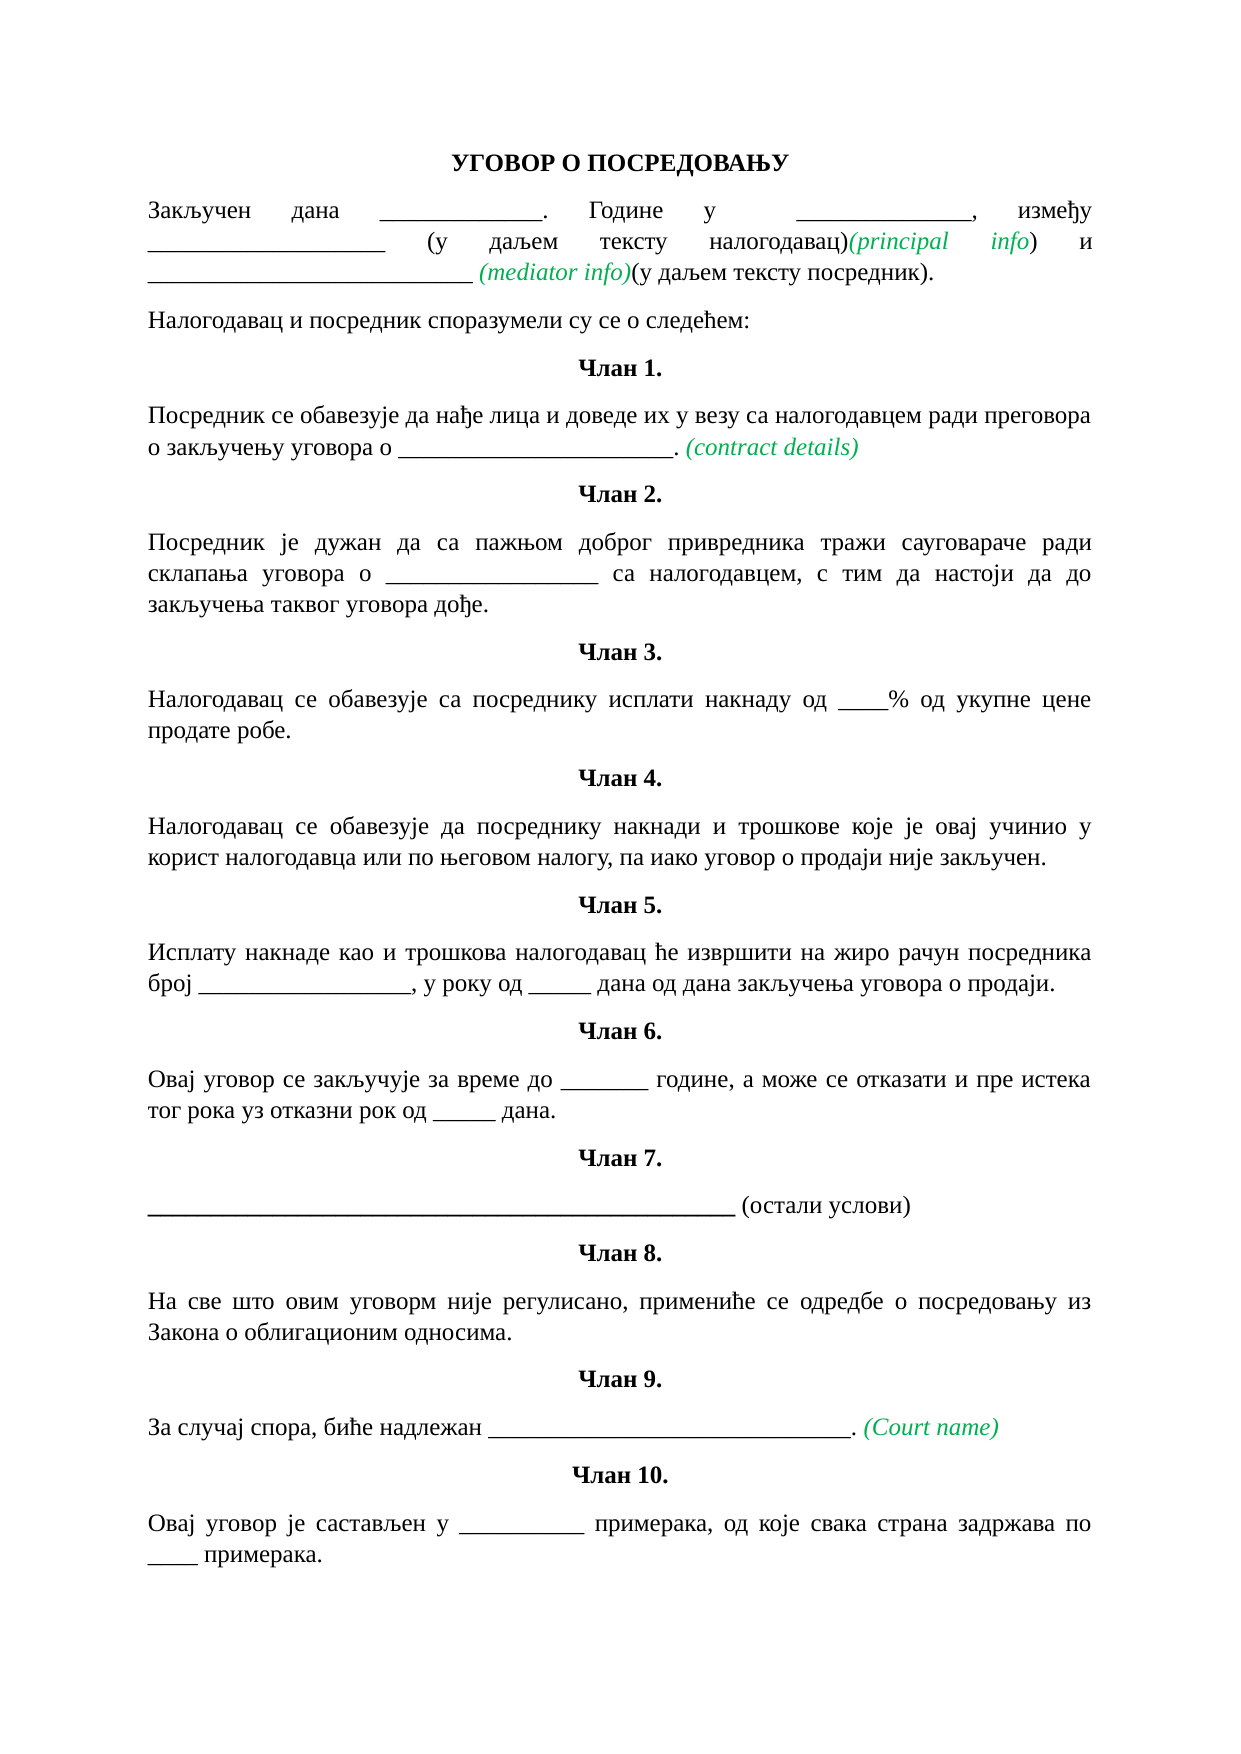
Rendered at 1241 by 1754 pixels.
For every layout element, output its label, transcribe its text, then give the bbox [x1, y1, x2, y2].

text Члан 4. [148, 763, 1093, 792]
text Налогодавац и посредник споразумели су се о следећем: [148, 305, 1093, 334]
text Члан 9. [148, 1364, 1093, 1393]
text Члан 8. [148, 1238, 1093, 1267]
text Закључен дана _____________. Године у ______________, између ___________________ (у даљем тексту налогодавац)(principal info) и __________________________ (mediator info)(у даљем тексту посредник). [148, 195, 1093, 286]
text Овај уговор се закључује за време до _______ године, а може се отказати и пре истека тог рока уз отказни рок од _____ дана. [148, 1064, 1093, 1124]
text УГОВОР О ПОСРЕДОВАЊУ [148, 148, 1093, 176]
text Члан 2. [148, 479, 1093, 508]
text Налогодавац се обавезује са посреднику исплати накнаду од ____% од укупне цене продате робе. [148, 684, 1093, 744]
text Члан 5. [148, 890, 1093, 918]
text Налогодавац се обавезује да посреднику накнади и трошкове које је овај учинио у корист налогодавца или по његовом налогу, па иако уговор о продаји није закључен. [148, 811, 1093, 871]
text Посредник се обавезује да нађе лица и доведе их у везу са налогодавцем ради преговора о закључењу уговора о ______________________. (contract details) [148, 401, 1093, 460]
text Члан 1. [148, 353, 1093, 382]
text За случај спора, биће надлежан _____________________________. (Court name) [148, 1412, 1093, 1441]
text Члан 10. [148, 1460, 1093, 1489]
text _______________________________________________ (остали услови) [148, 1190, 1093, 1219]
text Члан 6. [148, 1016, 1093, 1045]
text Овај уговор је састављен у __________ примерака, од које свака страна задржава по ____ примерака. [148, 1508, 1093, 1567]
text Члан 7. [148, 1143, 1093, 1171]
text Члан 3. [148, 637, 1093, 666]
text Исплату накнаде као и трошкова налогодавац ће извршити на жиро рачун посредника број _________________, у року од _____ дана од дана закључења уговора о продаји. [148, 937, 1093, 997]
text На све што овим уговорм није регулисано, примениће се одредбе о посредовању из Закона о облигационим односима. [148, 1286, 1093, 1346]
text Посредник је дужан да са пажњом доброг привредника тражи сауговараче ради склапања уговора о _________________ са налогодавцем, с тим да настоји да до закључења таквог уговора дође. [148, 527, 1093, 618]
